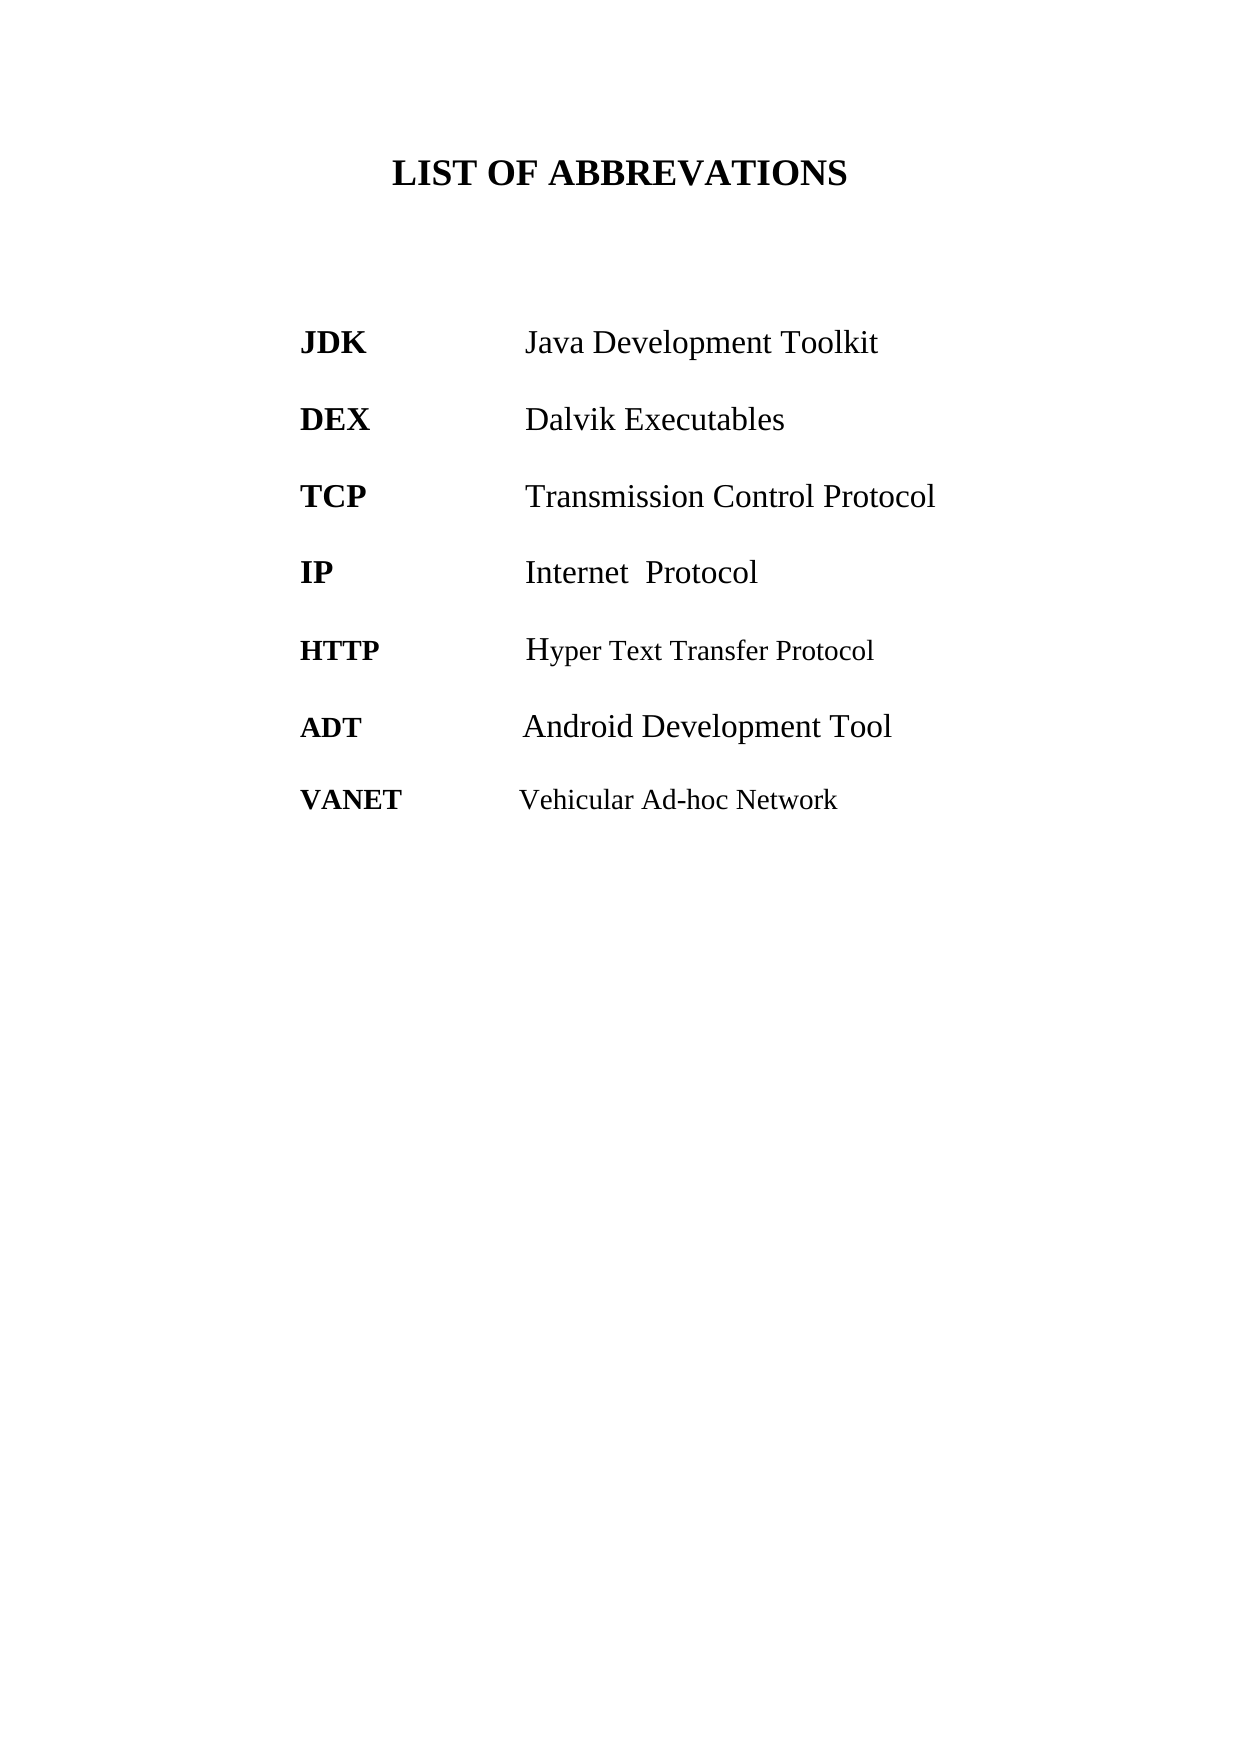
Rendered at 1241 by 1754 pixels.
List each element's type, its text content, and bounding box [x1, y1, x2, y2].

text TCP Transmission Control Protocol [300, 476, 1240, 514]
text IP Internet Protocol [300, 552, 1240, 591]
text LIST OF ABBREVATIONS [150, 150, 1090, 193]
text JDK Java Development Toolkit [300, 322, 1240, 361]
text VANET Vehicular Ad-hoc Network [300, 782, 1090, 816]
text ADT Android Development Tool [300, 706, 1090, 744]
text DEX Dalvik Executables [300, 399, 1240, 437]
text HTTP Hyper Text Transfer Protocol [300, 629, 1090, 667]
